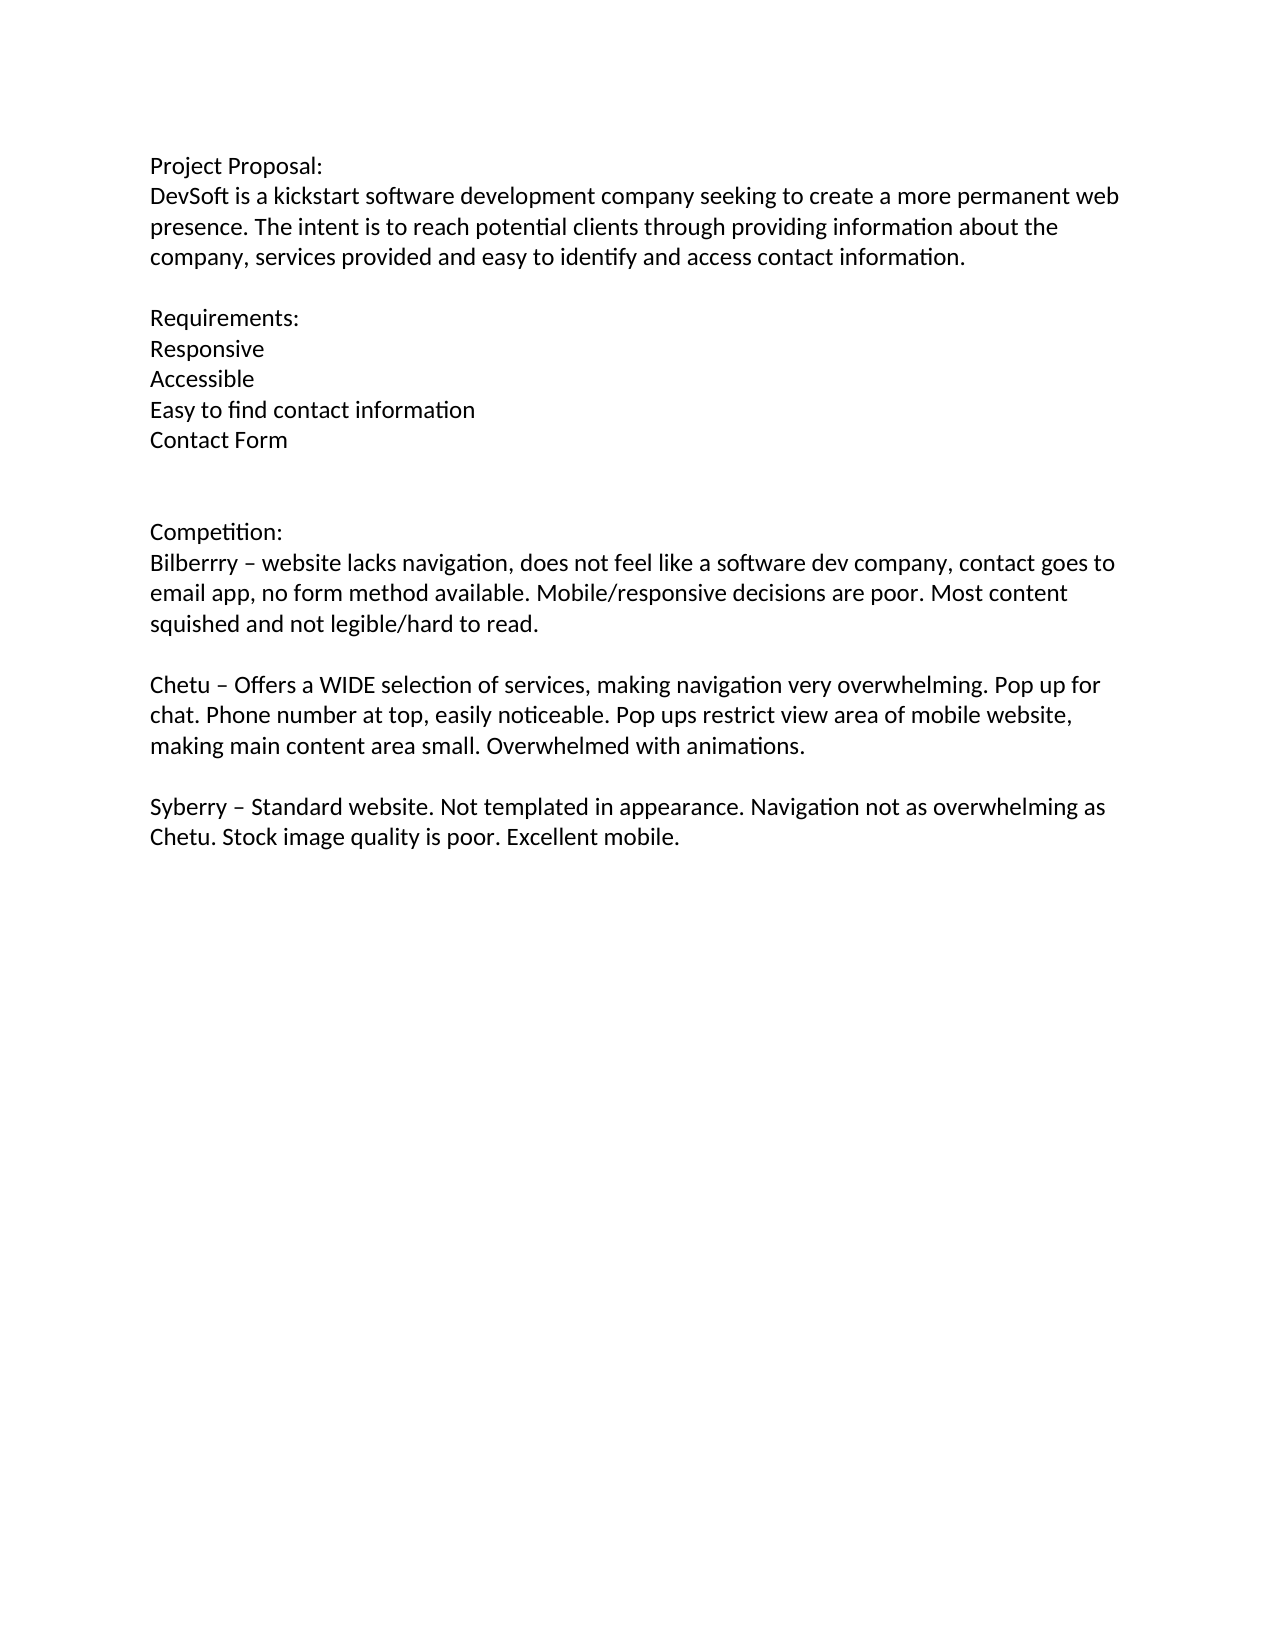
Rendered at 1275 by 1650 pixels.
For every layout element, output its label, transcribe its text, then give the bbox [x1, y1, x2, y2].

text Accessible [150, 364, 1125, 394]
text Chetu – Offers a WIDE selection of services, making navigation very overwhelming. Pop up for chat. Phone number at top, easily noticeable. Pop ups restrict view area of mobile website, making main content area small. Overwhelmed with animations. [150, 669, 1125, 760]
text Competition: [150, 516, 1125, 547]
text Syberry – Standard website. Not templated in appearance. Navigation not as overwhelming as Chetu. Stock image quality is poor. Excellent mobile. [150, 791, 1125, 852]
text Requirements: [150, 303, 1125, 333]
text Contact Form [150, 425, 1125, 455]
text Project Proposal: [150, 150, 1125, 181]
text Easy to find contact information [150, 394, 1125, 425]
text Responsive [150, 333, 1125, 364]
text Bilberrry – website lacks navigation, does not feel like a software dev company, contact goes to email app, no form method available. Mobile/responsive decisions are poor. Most content squished and not legible/hard to read. [150, 547, 1125, 638]
text DevSoft is a kickstart software development company seeking to create a more permanent web presence. The intent is to reach potential clients through providing information about the company, services provided and easy to identify and access contact information. [150, 181, 1125, 272]
